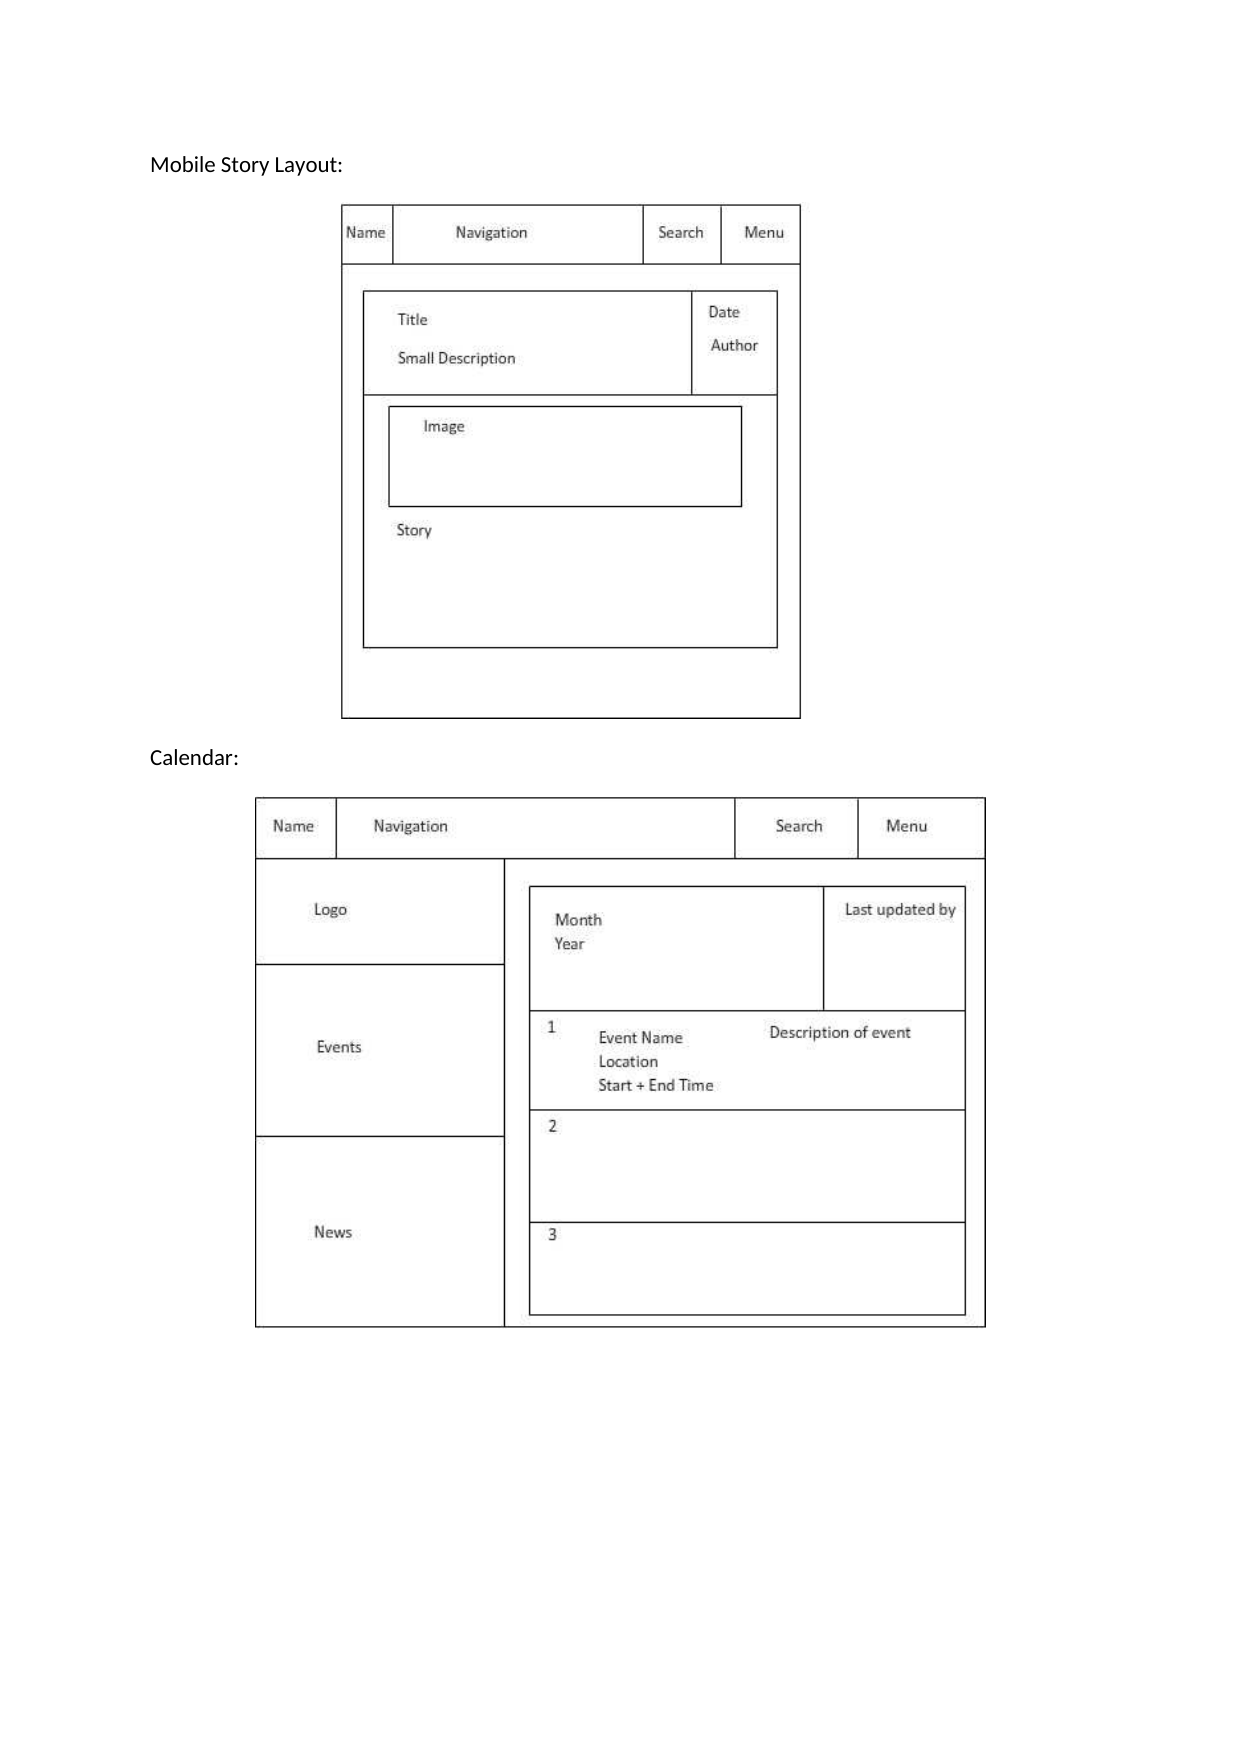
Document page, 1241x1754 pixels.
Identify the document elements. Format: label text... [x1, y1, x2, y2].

picture [340, 202, 1045, 719]
text Mobile Story Layout: [150, 150, 1090, 178]
picture [255, 796, 986, 1329]
text Calendar: [150, 743, 1090, 771]
